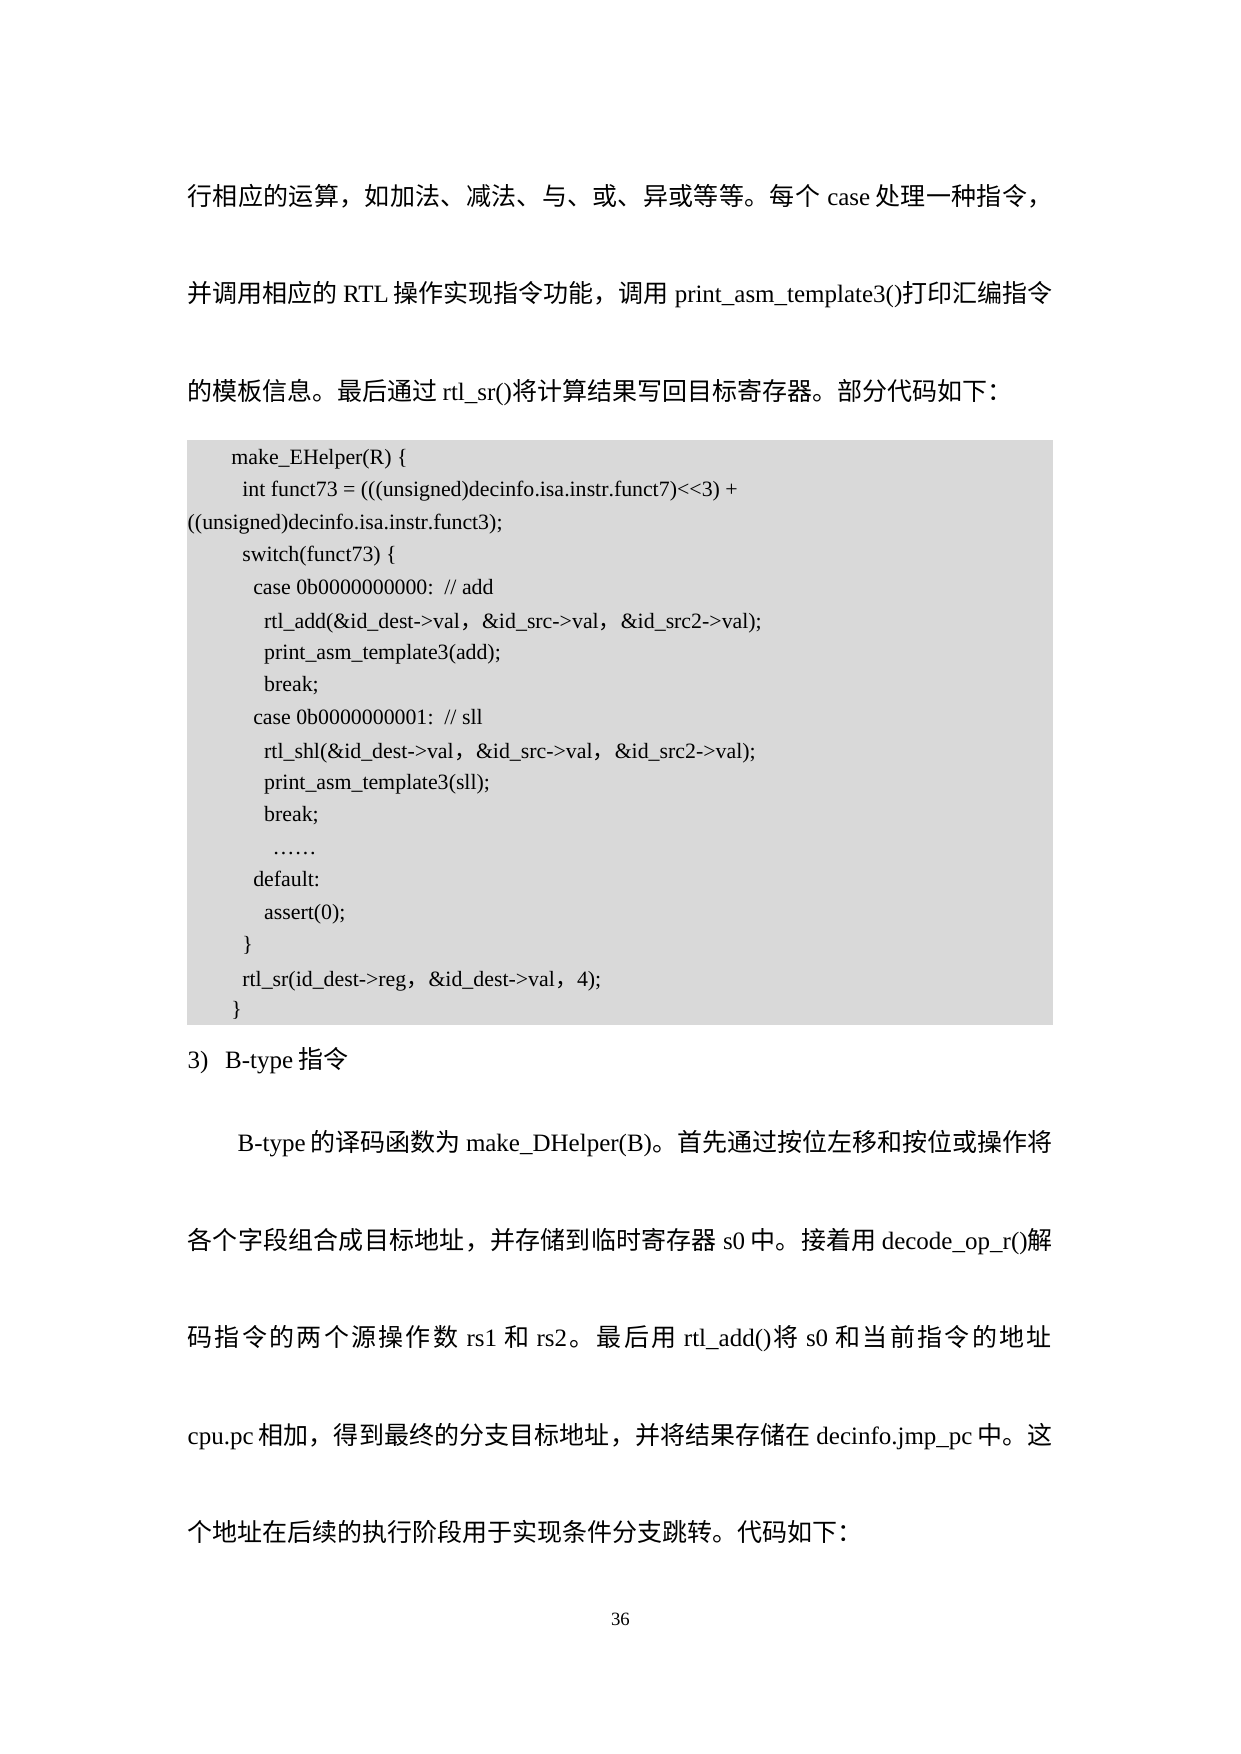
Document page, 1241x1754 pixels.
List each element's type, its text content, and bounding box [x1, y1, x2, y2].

text case 0b0000000001: // sll [187, 700, 1053, 733]
text rtl_add(&id_dest->val，&id_src->val，&id_src2->val); [187, 603, 1053, 635]
text make_EHelper(R) { [187, 440, 1053, 473]
text switch(funct73) { [187, 538, 1053, 570]
text break; [187, 798, 1053, 830]
text B-type的译码函数为make_DHelper(B)。首先通过按位左移和按位或操作将各个字段组合成目标地址，并存储到临时寄存器s0中。接着用decode_op_r()解码指令的两个源操作数rs1和rs2。最后用rtl_add()将s0和当前指令的地址cpu.pc相加，得到最终的分支目标地址，并将结果存储在decinfo.jmp_pc中。这个地址在后续的执行阶段用于实现条件分支跳转。代码如下： [187, 1108, 1053, 1563]
text } [187, 928, 1053, 960]
text } [187, 993, 1053, 1025]
text …… [187, 830, 1053, 863]
text print_asm_template3(sll); [187, 765, 1053, 798]
text break; [187, 668, 1053, 700]
text print_asm_template3(add); [187, 635, 1053, 668]
text rtl_shl(&id_dest->val，&id_src->val，&id_src2->val); [187, 733, 1053, 765]
text rtl_sr(id_dest->reg，&id_dest->val，4); [187, 960, 1053, 993]
text int funct73 = (((unsigned)decinfo.isa.instr.funct7)<<3) + ((unsigned)decinfo.isa.instr.funct3); [187, 473, 1053, 538]
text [187, 162, 1053, 422]
text default: [187, 863, 1053, 895]
list B-type指令 [187, 1025, 1053, 1090]
text case 0b0000000000: // add [187, 570, 1053, 603]
text assert(0); [187, 895, 1053, 928]
